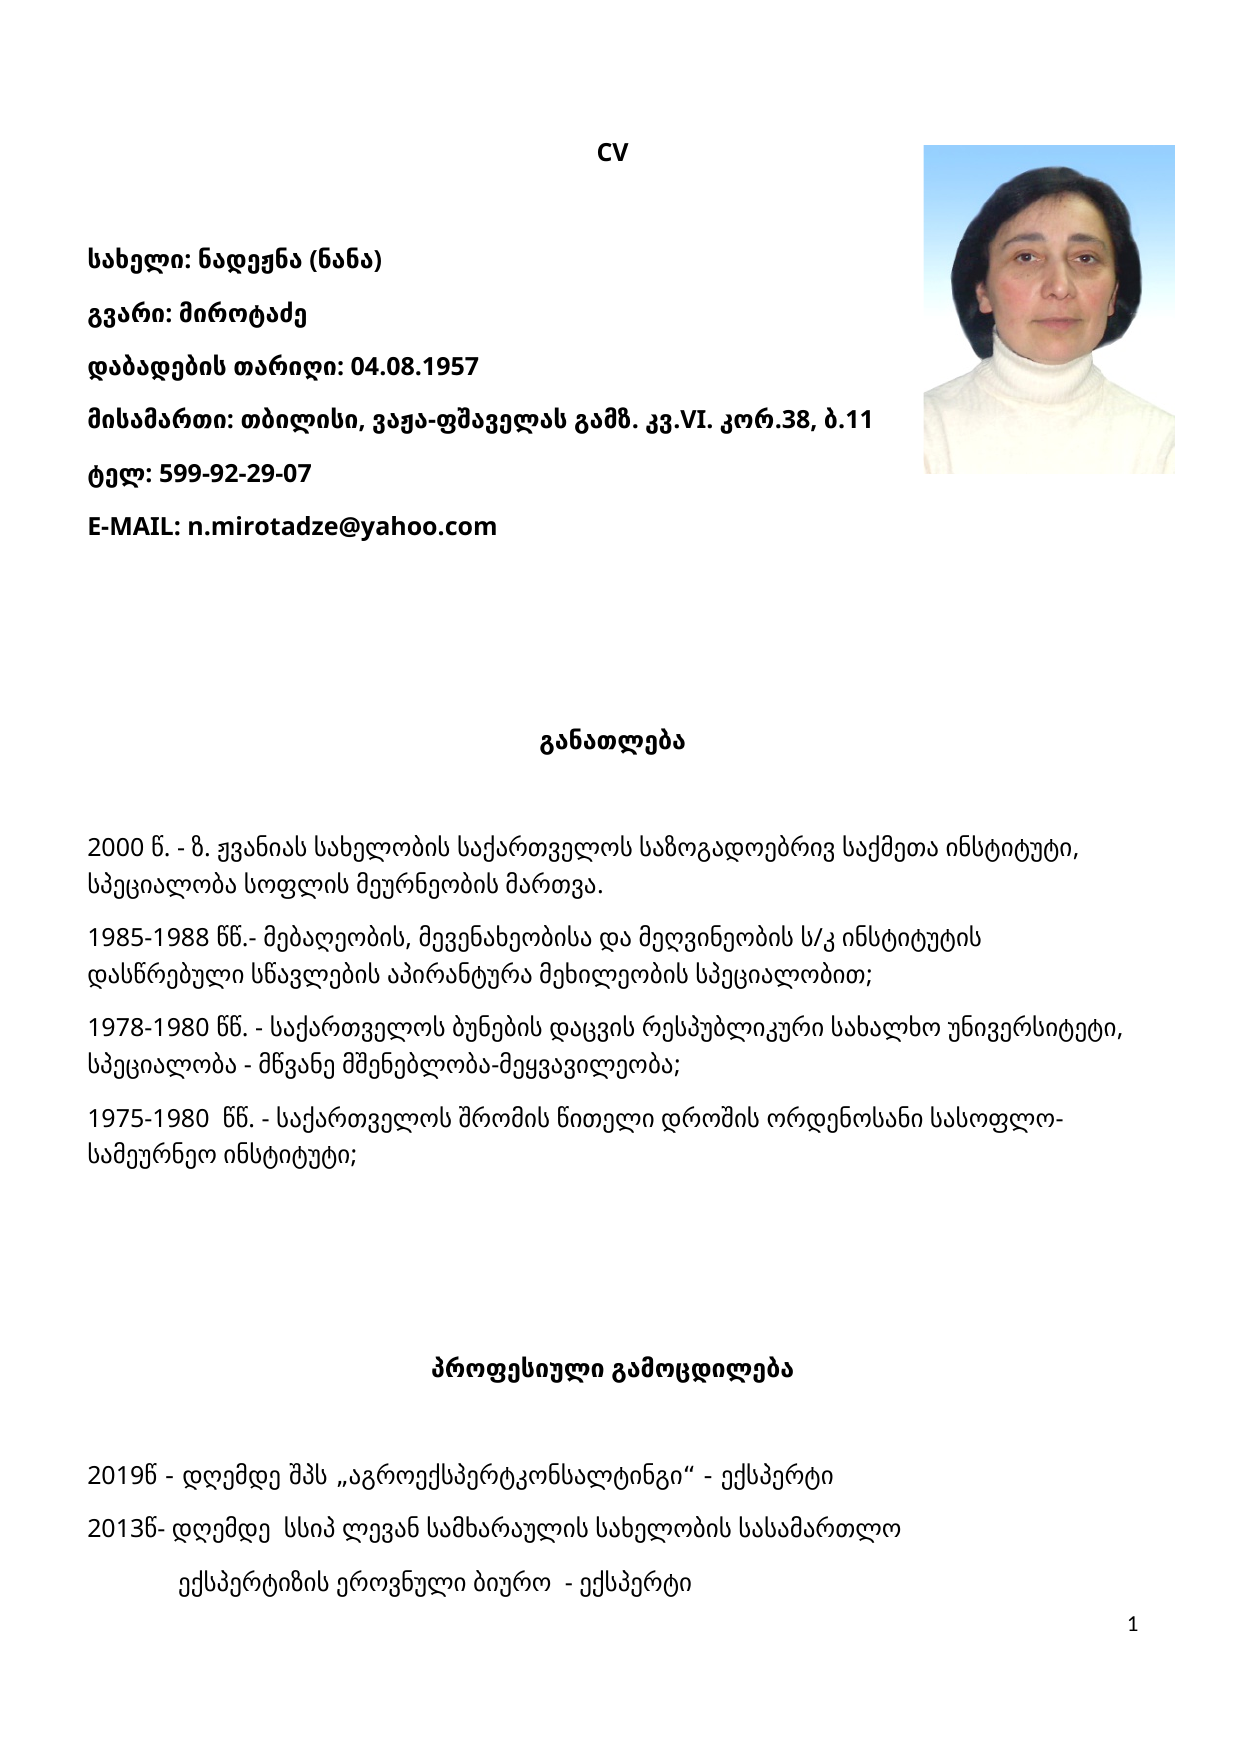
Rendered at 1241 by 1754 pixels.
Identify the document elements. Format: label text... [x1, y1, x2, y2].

text 2013წ- დღემდე სსიპ ლევან სამხარაულის სახელობის სასამართლო [87, 1511, 1138, 1545]
text 1978-1980 წწ. - საქართველოს ბუნების დაცვის რესპუბლიკური სახალხო უნივერსიტეტი, სპეციალობა - მწვანე მშენებლობა-მეყვავილეობა; [87, 1010, 1138, 1081]
text პროფესიული გამოცდილება [87, 1351, 1138, 1385]
text ექსპერტიზის ეროვნული ბიურო - ექსპერტი [87, 1564, 1138, 1599]
text ტელ: 599-92-29-07 [87, 456, 1138, 490]
text CV [87, 135, 1138, 169]
text განათლება [87, 723, 1138, 757]
text 1975-1980 წწ. - საქართველოს შრომის წითელი დროშის ორდენოსანი სასოფლო-სამეურნეო ინსტიტუტი; [87, 1100, 1138, 1171]
picture [923, 145, 1175, 474]
text 2019წ - დღემდე შპს „აგროექსპერტკონსალტინგი“ - ექსპერტი [87, 1458, 1138, 1492]
text E-MAIL: n.mirotadze@yahoo.com [87, 509, 1138, 543]
text გვარი: მიროტაძე [87, 295, 1138, 329]
text 1985-1988 წწ.- მებაღეობის, მევენახეობისა და მეღვინეობის ს/კ ინსტიტუტის დასწრებული სწავლების აპირანტურა მეხილეობის სპეციალობით; [87, 920, 1138, 991]
text 2000 წ. - ზ. ჟვანიას სახელობის საქართველოს საზოგადოებრივ საქმეთა ინსტიტუტი, სპეციალობა სოფლის მეურნეობის მართვა. [87, 830, 1138, 901]
text დაბადების თარიღი: 04.08.1957 [87, 349, 1138, 383]
text სახელი: ნადეჟნა (ნანა) [87, 242, 1138, 276]
text მისამართი: თბილისი, ვაჟა-ფშაველას გამზ. კვ.VI. კორ.38, ბ.11 [87, 402, 1138, 436]
